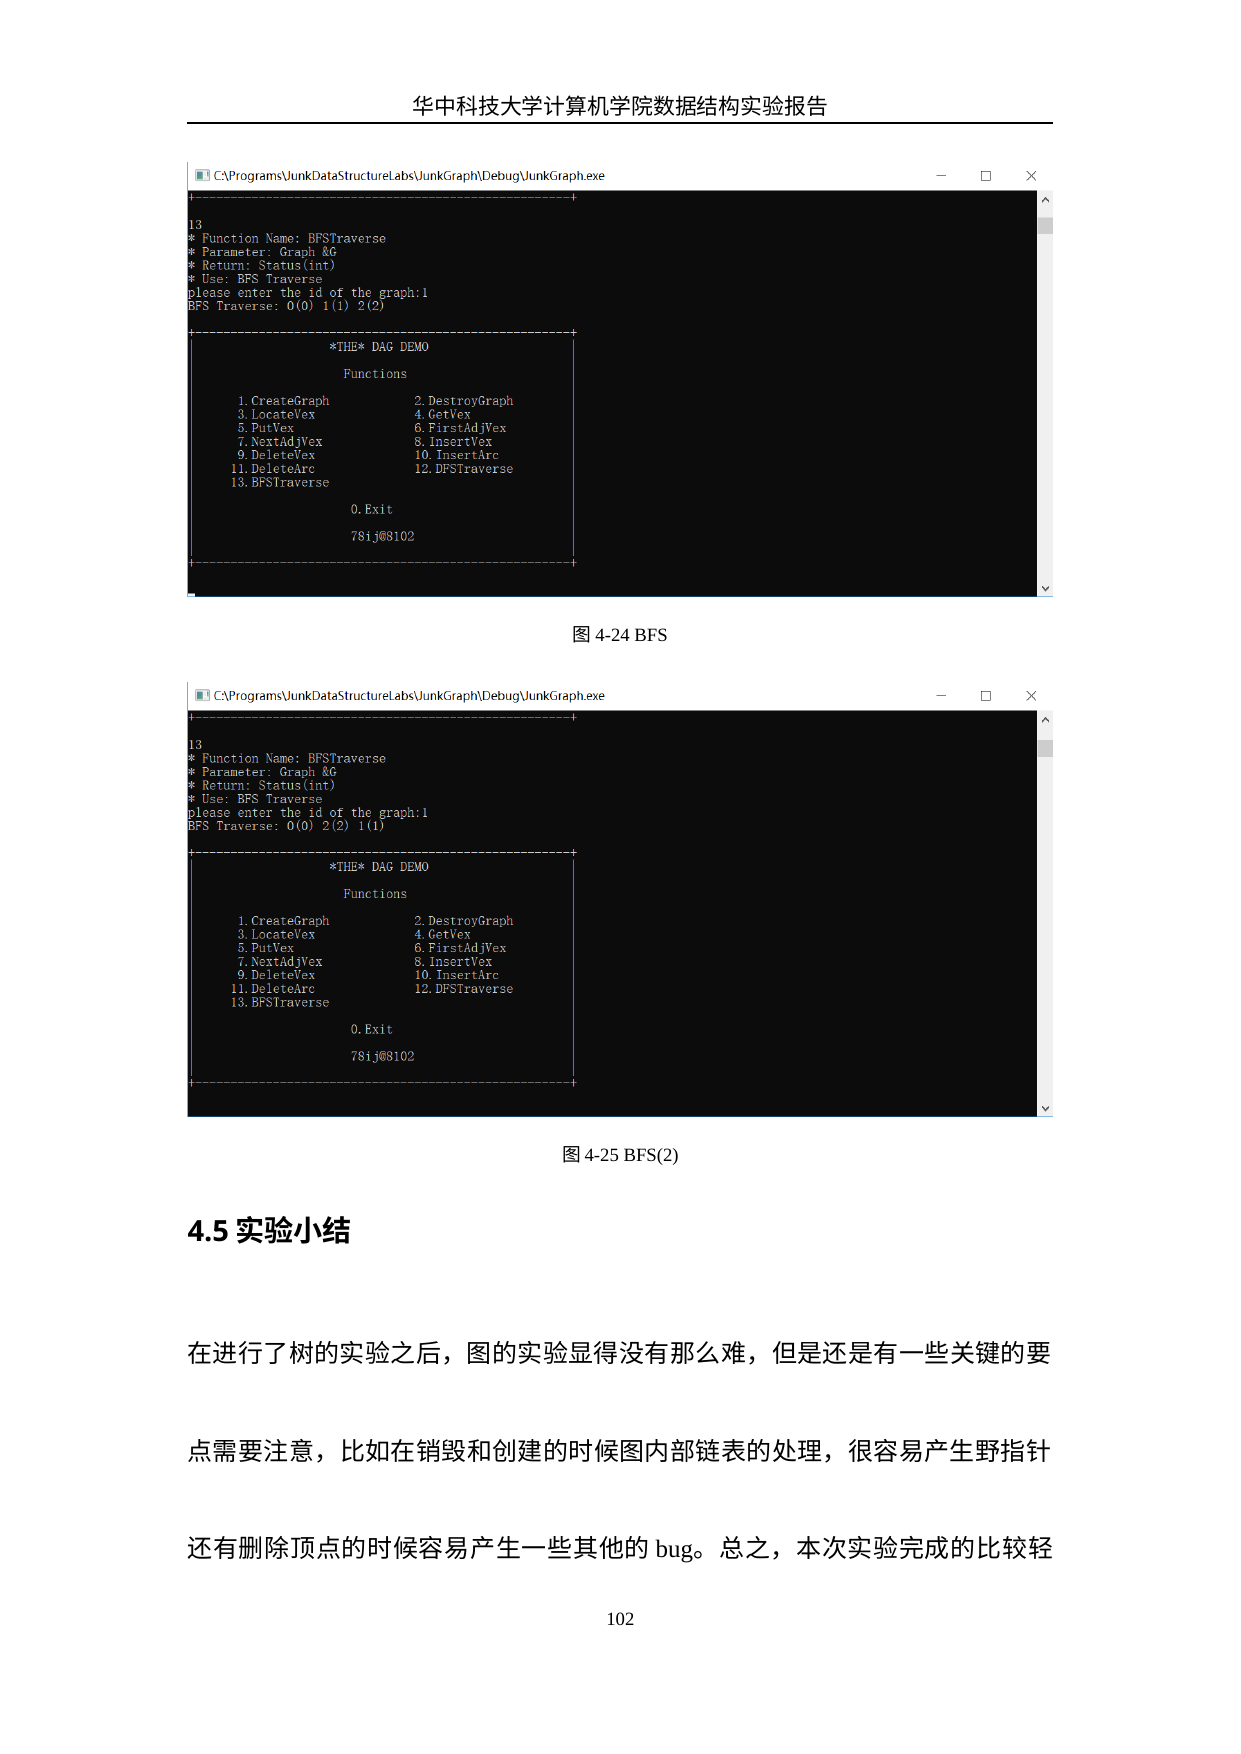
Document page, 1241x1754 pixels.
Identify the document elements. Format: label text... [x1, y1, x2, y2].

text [187, 1319, 1053, 1579]
subtitle 4.5实验小结 [187, 1197, 1053, 1262]
picture [187, 682, 1053, 1117]
picture [187, 162, 1053, 597]
text 图4-25 BFS(2) [187, 1117, 1053, 1169]
text 图4-24 BFS [187, 617, 1053, 649]
